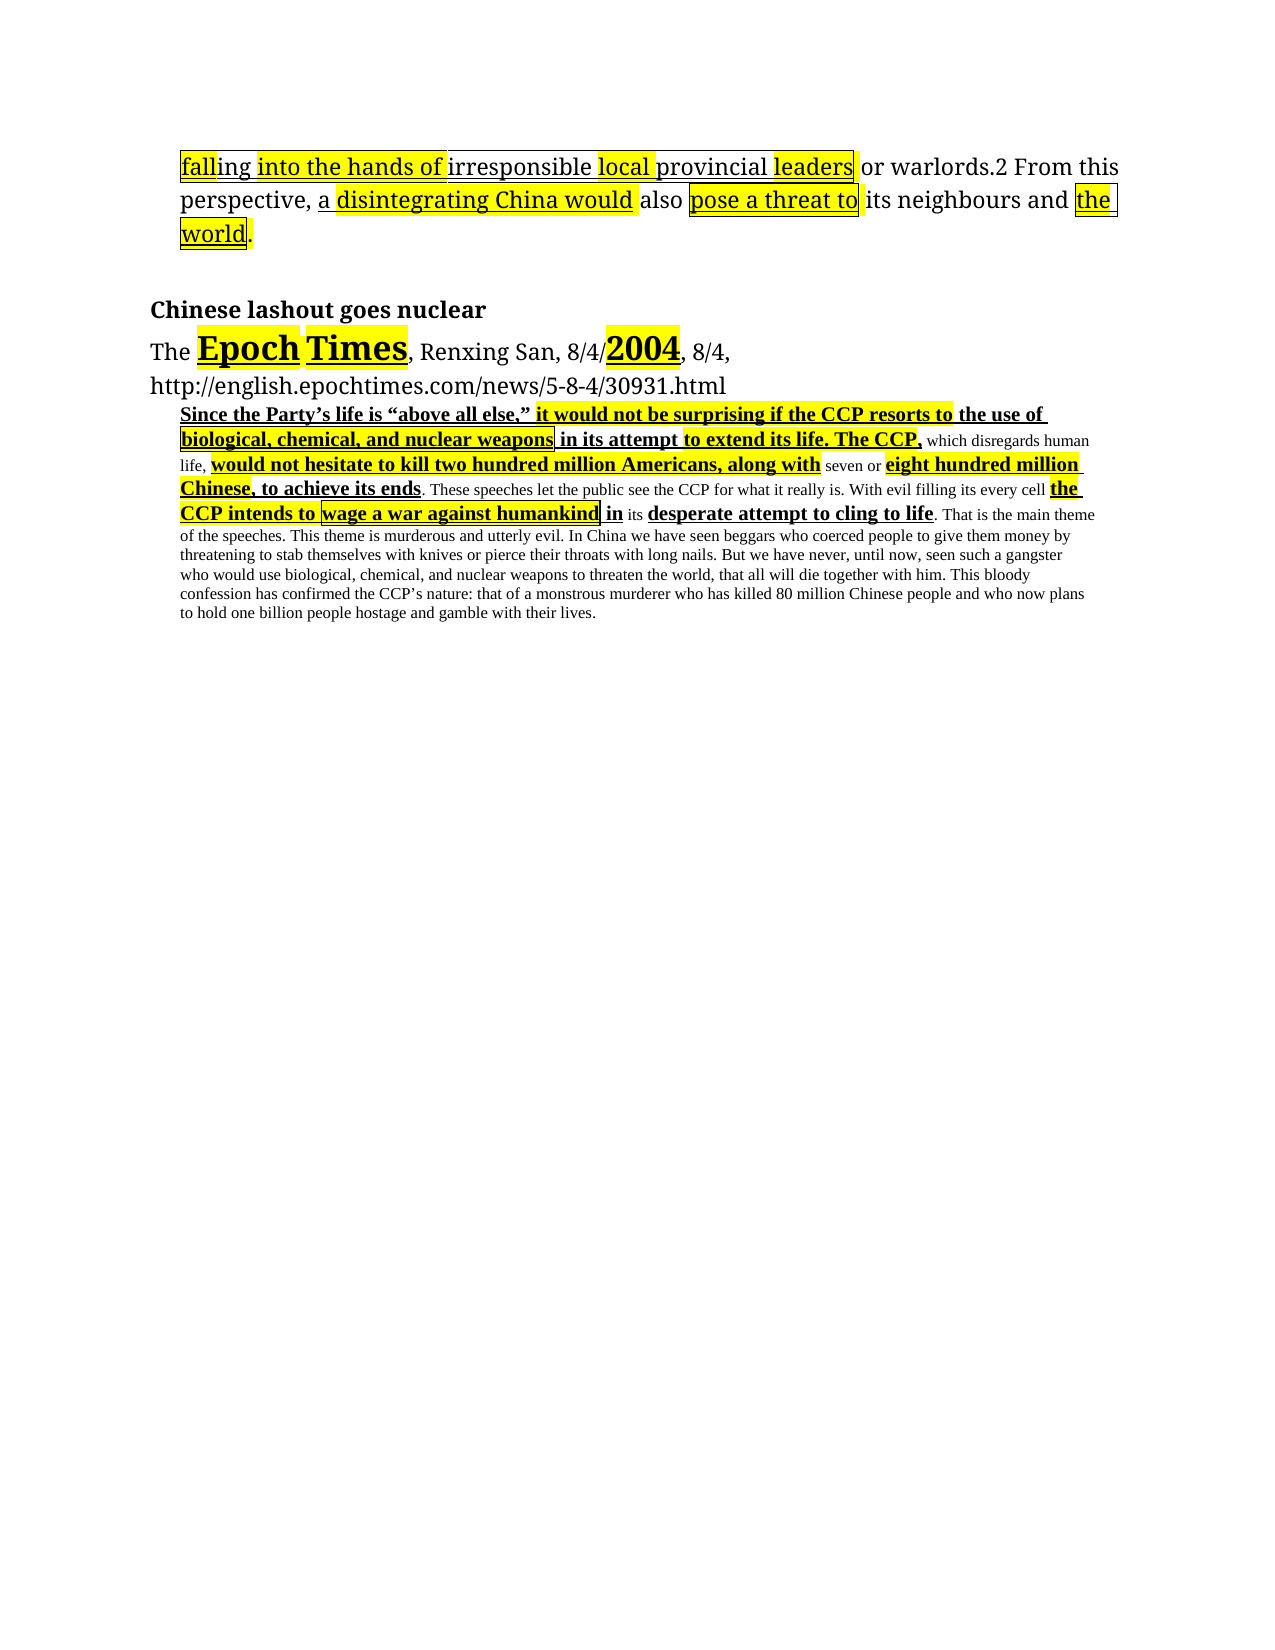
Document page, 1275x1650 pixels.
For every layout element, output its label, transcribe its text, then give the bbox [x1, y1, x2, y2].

text Since the Party’s life is “above all else,” it would not be surprising if the CCP resorts to the use of biological, chemical, and nuclear weapons in its attempt to extend its life. The CCP, which disregards human life, would not hesitate to kill two hundred million Americans, along with seven or eight hundred million Chinese, to achieve its ends. These speeches let the public see the CCP for what it really is. With evil filling its every cell the CCP intends to wage a war against humankind in its desperate attempt to cling to life. That is the main theme of the speeches. This theme is murderous and utterly evil. In China we have seen beggars who coerced people to give them money by threatening to stab themselves with knives or pierce their throats with long nails. But we have never, until now, seen such a gangster who would use biological, chemical, and nuclear weapons to threaten the world, that all will die together with him. This bloody confession has confirmed the CCP’s nature: that of a monstrous murderer who has killed 80 million Chinese people and who now plans to hold one billion people hostage and gamble with their lives. [180, 401, 1095, 622]
text The Epoch Times, Renxing San, 8/4/2004, 8/4, http://english.epochtimes.com/news/5-8-4/30931.html [150, 325, 1125, 401]
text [180, 150, 1125, 250]
subtitle Chinese lashout goes nuclear [150, 293, 1125, 325]
